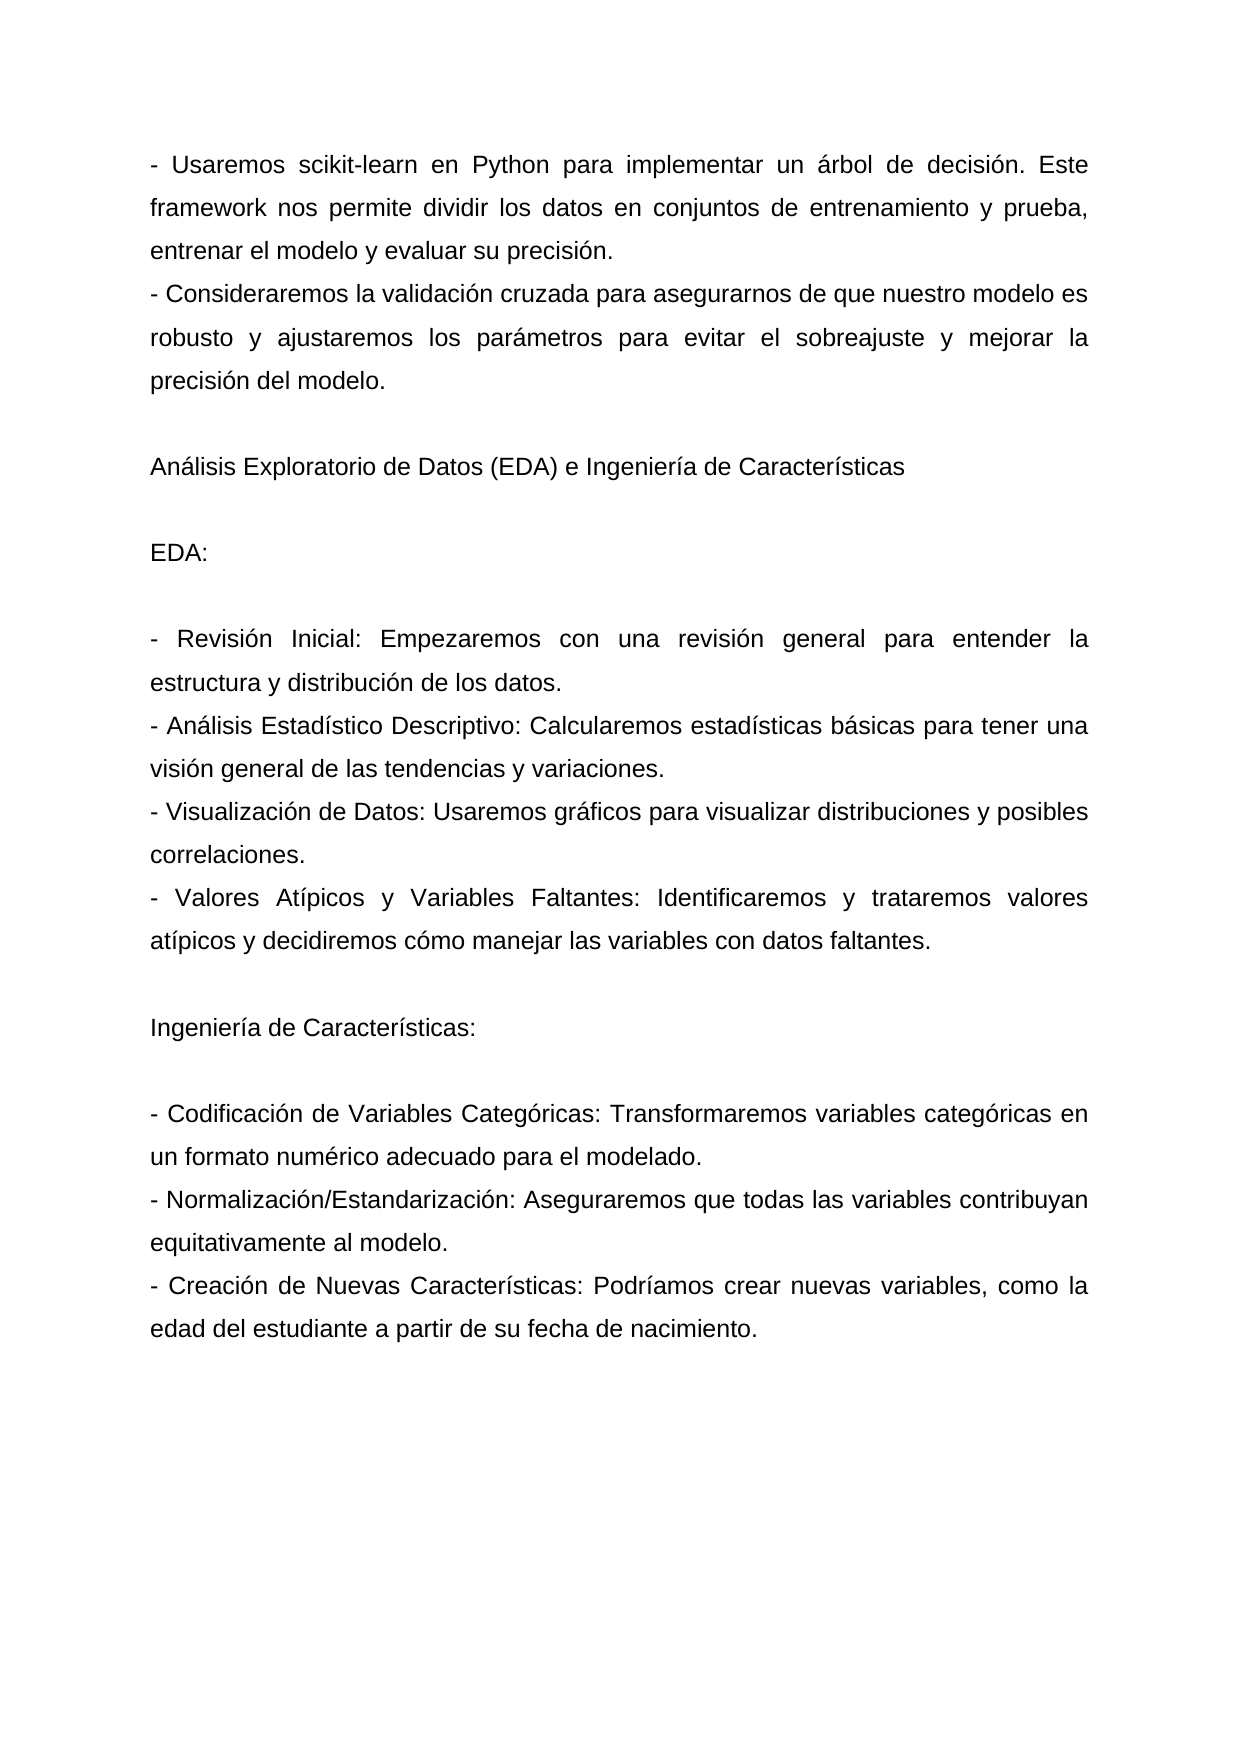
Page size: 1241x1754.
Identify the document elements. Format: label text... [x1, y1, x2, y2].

text Ingeniería de Características: [150, 1012, 1090, 1041]
text - Codificación de Variables Categóricas: Transformaremos variables categóricas en un formato numérico adecuado para el modelado. [150, 1099, 1090, 1171]
text - Análisis Estadístico Descriptivo: Calcularemos estadísticas básicas para tener una visión general de las tendencias y variaciones. [150, 711, 1090, 782]
text - Consideraremos la validación cruzada para asegurarnos de que nuestro modelo es robusto y ajustaremos los parámetros para evitar el sobreajuste y mejorar la precisión del modelo. [150, 279, 1090, 394]
text EDA: [150, 538, 1090, 567]
text - Usaremos scikit-learn en Python para implementar un árbol de decisión. Este framework nos permite dividir los datos en conjuntos de entrenamiento y prueba, entrenar el modelo y evaluar su precisión. [150, 150, 1090, 265]
text - Revisión Inicial: Empezaremos con una revisión general para entender la estructura y distribución de los datos. [150, 624, 1090, 696]
text - Valores Atípicos y Variables Faltantes: Identificaremos y trataremos valores atípicos y decidiremos cómo manejar las variables con datos faltantes. [150, 883, 1090, 955]
text - Normalización/Estandarización: Aseguraremos que todas las variables contribuyan equitativamente al modelo. [150, 1185, 1090, 1257]
text - Creación de Nuevas Características: Podríamos crear nuevas variables, como la edad del estudiante a partir de su fecha de nacimiento. [150, 1271, 1090, 1343]
text Análisis Exploratorio de Datos (EDA) e Ingeniería de Características [150, 452, 1090, 481]
text - Visualización de Datos: Usaremos gráficos para visualizar distribuciones y posibles correlaciones. [150, 797, 1090, 869]
